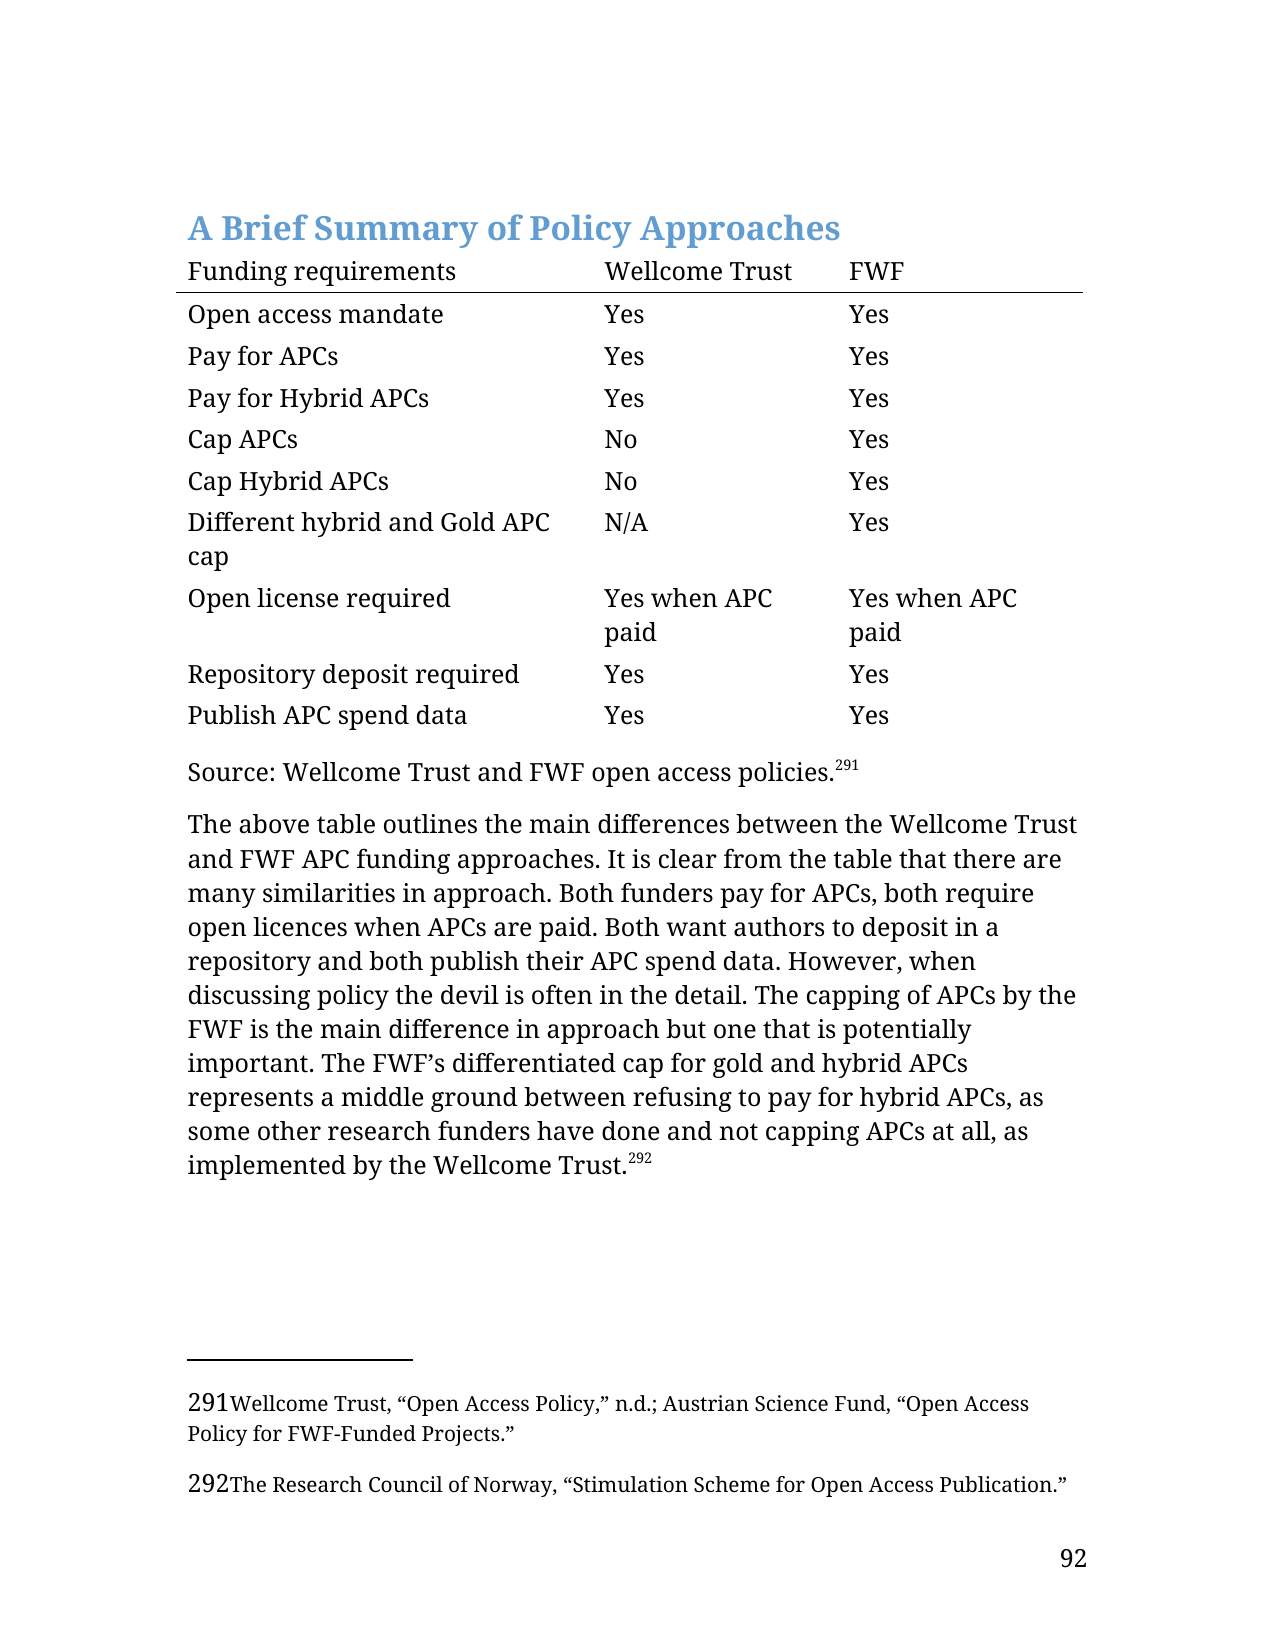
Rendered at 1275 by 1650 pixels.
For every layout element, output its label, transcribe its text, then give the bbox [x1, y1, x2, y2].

table_cell Yes [838, 418, 1083, 460]
table_cell N/A [593, 501, 838, 577]
table_cell Yes [838, 377, 1083, 418]
table_header FWF [838, 250, 1083, 292]
subtitle A Brief Summary of Policy Approaches [187, 205, 1087, 250]
table_cell No [593, 418, 838, 460]
table_cell Yes [838, 460, 1083, 501]
table_header Funding requirements [176, 250, 593, 292]
table_cell Pay for APCs [176, 335, 593, 377]
table_cell Yes [593, 377, 838, 418]
table_cell Cap Hybrid APCs [176, 460, 593, 501]
table_cell Yes when APC paid [593, 577, 838, 652]
table_cell Yes [593, 293, 838, 335]
table_cell Yes [593, 694, 838, 736]
table_cell Different hybrid and Gold APC cap [176, 501, 593, 577]
table_cell No [593, 460, 838, 501]
table_header Wellcome Trust [593, 250, 838, 292]
table_cell Yes [593, 335, 838, 377]
text The above table outlines the main differences between the Wellcome Trust and FWF APC funding approaches. It is clear from the table that there are many similarities in approach. Both funders pay for APCs, both require open licences when APCs are paid. Both want authors to deposit in a repository and both publish their APC spend data. However, when discussing policy the devil is often in the detail. The capping of APCs by the FWF is the main difference in approach but one that is potentially important. The FWF’s differentiated cap for gold and hybrid APCs represents a middle ground between refusing to pay for hybrid APCs, as some other research funders have done and not capping APCs at all, as implemented by the Wellcome Trust. [187, 807, 1087, 1182]
table_cell Yes [838, 335, 1083, 377]
text Source: Wellcome Trust and FWF open access policies. [187, 754, 1087, 788]
table_cell Open access mandate [176, 293, 593, 335]
table_cell Pay for Hybrid APCs [176, 377, 593, 418]
table_cell Yes [838, 653, 1083, 694]
table_cell Open license required [176, 577, 593, 652]
table_cell Yes when APC paid [838, 577, 1083, 652]
table_cell Yes [593, 653, 838, 694]
table_cell Yes [838, 694, 1083, 736]
table_cell Cap APCs [176, 418, 593, 460]
table_cell Repository deposit required [176, 653, 593, 694]
table_cell Yes [838, 501, 1083, 577]
table_cell Publish APC spend data [176, 694, 593, 736]
table_cell Yes [838, 293, 1083, 335]
